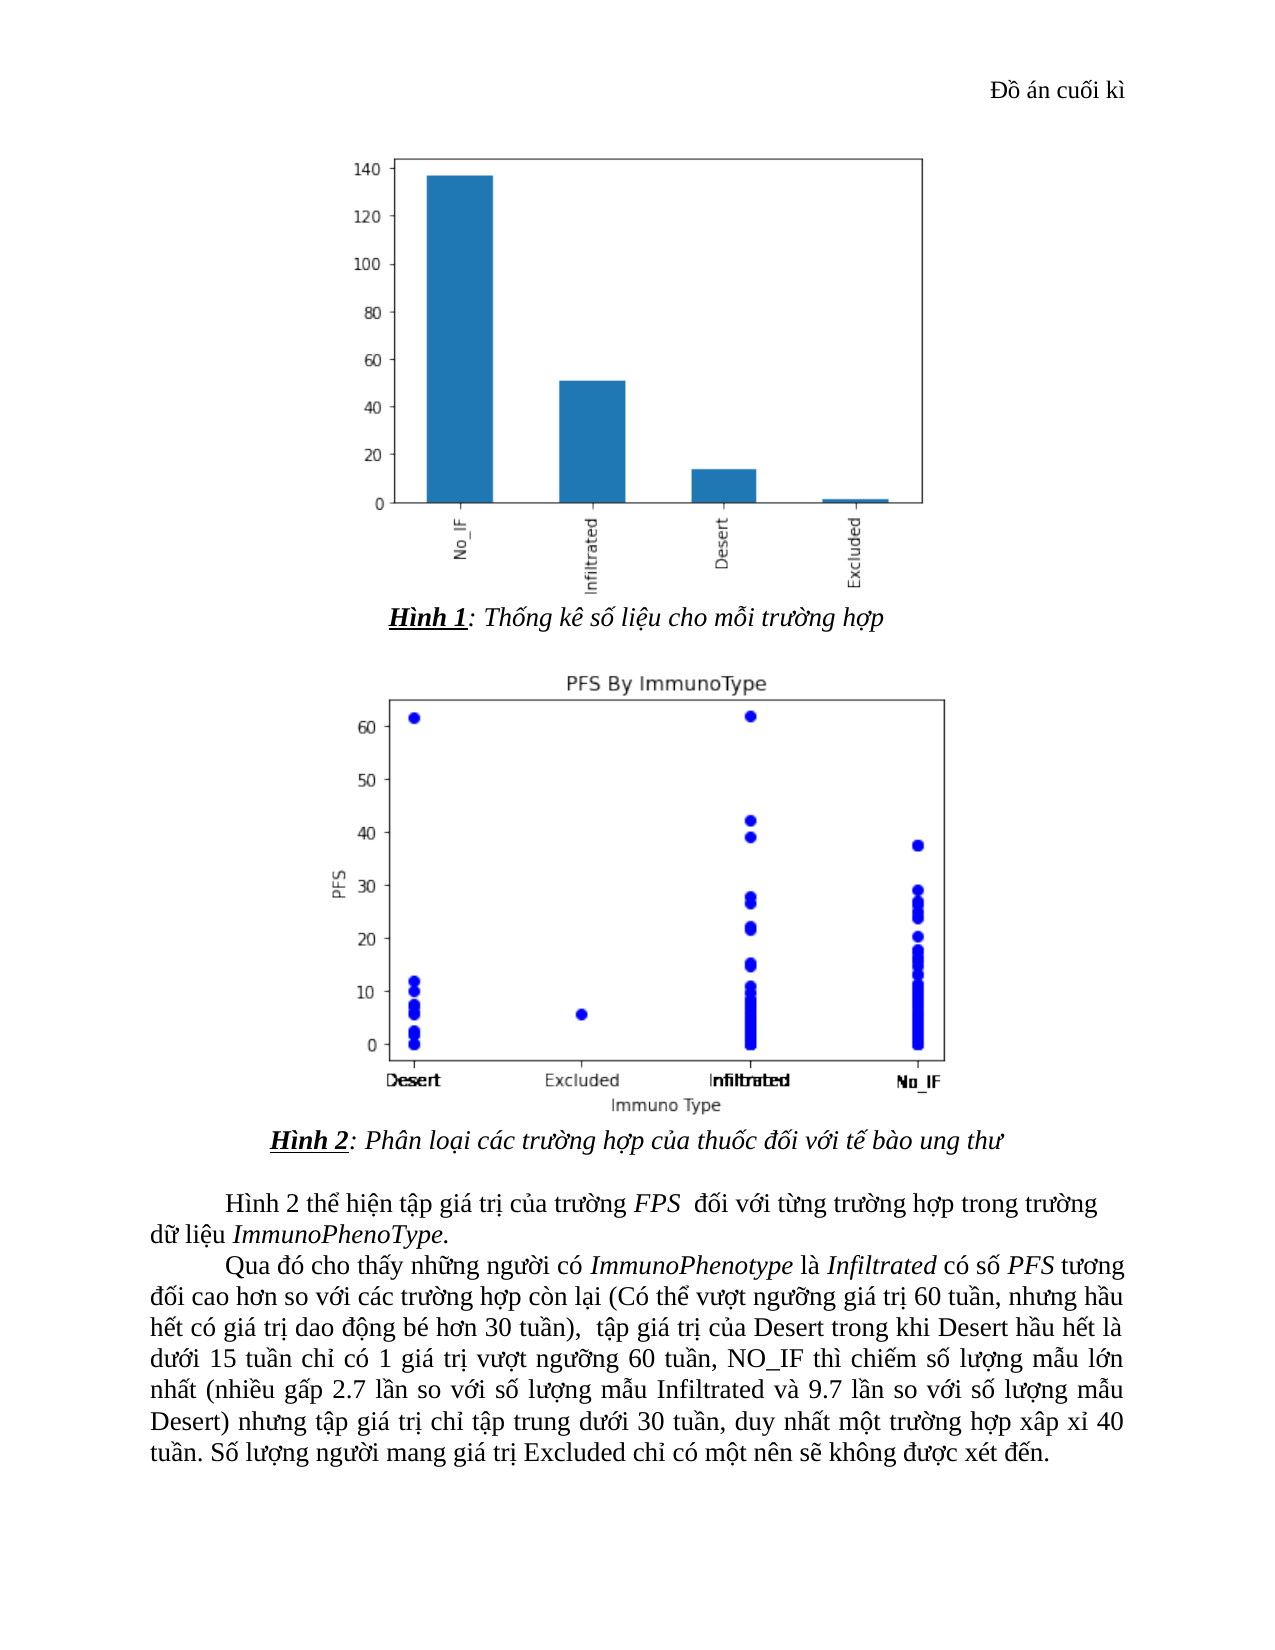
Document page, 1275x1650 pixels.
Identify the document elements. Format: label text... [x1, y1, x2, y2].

text Hình 1: Thống kê số liệu cho mỗi trường hợp [150, 601, 1125, 632]
picture [321, 663, 954, 1125]
picture [342, 150, 933, 602]
text Hình 2 thể hiện tập giá trị của trường FPS đối với từng trường hợp trong trường dữ liệu ImmunoPhenoType. [150, 1187, 1125, 1249]
text Qua đó cho thấy những người có ImmunoPhenotype là Infiltrated có số PFS tương đối cao hơn so với các trường hợp còn lại (Có thể vượt ngưỡng giá trị 60 tuần, nhưng hầu hết có giá trị dao động bé hơn 30 tuần), tập giá trị của Desert trong khi Desert hầu hết là dưới 15 tuần chỉ có 1 giá trị vượt ngưỡng 60 tuần, NO_IF thì chiếm số lượng mẫu lớn nhất (nhiều gấp 2.7 lần so với số lượng mẫu Infiltrated và 9.7 lần so với số lượng mẫu Desert) nhưng tập giá trị chỉ tập trung dưới 30 tuần, duy nhất một trường hợp xâp xỉ 40 tuần. Số lượng người mang giá trị Excluded chỉ có một nên sẽ không được xét đến. [150, 1249, 1125, 1467]
text Hình 2: Phân loại các trường hợp của thuốc đối với tế bào ung thư [150, 1124, 1125, 1156]
